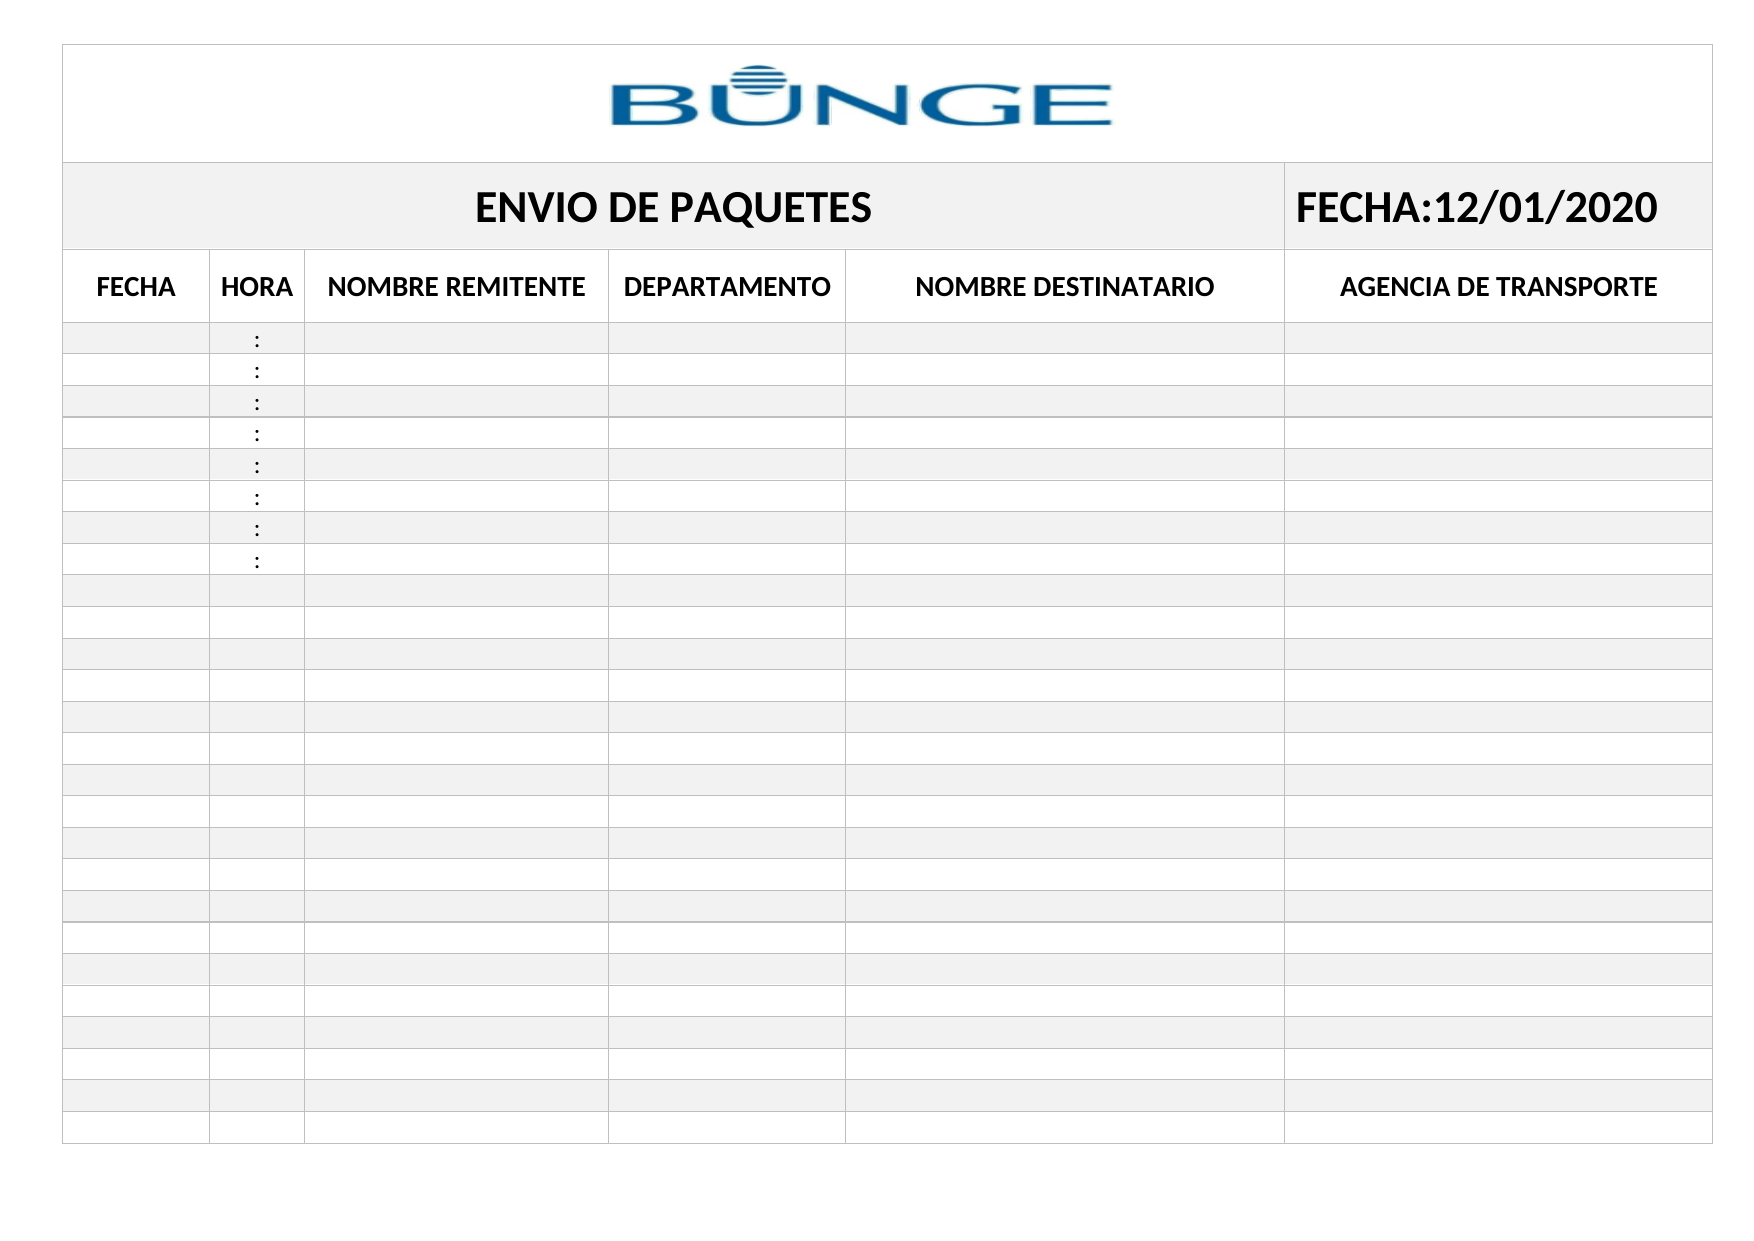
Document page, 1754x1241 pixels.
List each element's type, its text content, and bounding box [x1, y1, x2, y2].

table_cell [609, 765, 845, 795]
table_cell [846, 449, 1284, 479]
table_cell [609, 639, 845, 669]
table_cell NOMBRE DESTINATARIO [846, 250, 1284, 322]
table_cell [1285, 796, 1712, 827]
table_cell [210, 765, 304, 795]
table_cell [305, 512, 608, 543]
table_cell [609, 323, 845, 353]
table_cell [63, 449, 209, 479]
table_cell [846, 1049, 1284, 1079]
table_cell [1285, 544, 1712, 574]
table_cell [63, 702, 209, 732]
table_cell [305, 670, 608, 701]
table_cell [305, 575, 608, 606]
table_cell [210, 828, 304, 858]
table_cell [1285, 575, 1712, 606]
table_cell [63, 796, 209, 827]
table_cell [609, 1080, 845, 1111]
table_cell [846, 544, 1284, 574]
table_cell [305, 607, 608, 637]
table_cell [63, 891, 209, 921]
table_cell [210, 796, 304, 827]
table_cell [63, 1017, 209, 1048]
table_cell [609, 670, 845, 701]
table_cell [63, 765, 209, 795]
table_cell [1285, 323, 1712, 353]
table_cell [63, 1080, 209, 1111]
table_cell : [210, 386, 304, 416]
table_cell [63, 733, 209, 764]
table_cell [1285, 354, 1712, 385]
table_cell [210, 575, 304, 606]
table_cell [609, 733, 845, 764]
table_cell [210, 954, 304, 984]
table_cell [846, 418, 1284, 448]
table_cell [63, 954, 209, 984]
table_cell [305, 859, 608, 890]
table_cell [609, 1017, 845, 1048]
table_cell [846, 1017, 1284, 1048]
table_cell [1285, 765, 1712, 795]
table_cell [210, 702, 304, 732]
table_cell [305, 354, 608, 385]
table_cell [846, 733, 1284, 764]
table_cell [305, 481, 608, 511]
table_cell [210, 1080, 304, 1111]
table_cell [609, 923, 845, 953]
table_cell FECHA:12/01/2020 [1285, 163, 1712, 248]
table_cell [846, 923, 1284, 953]
table_cell [210, 733, 304, 764]
table_cell [305, 828, 608, 858]
table_cell [63, 481, 209, 511]
table_cell [210, 986, 304, 1016]
table_cell [609, 1049, 845, 1079]
table_cell [846, 575, 1284, 606]
table_cell [609, 891, 845, 921]
table_cell [846, 639, 1284, 669]
table_cell [609, 512, 845, 543]
table_cell [846, 386, 1284, 416]
table_header [63, 45, 1712, 162]
table_cell [305, 1017, 608, 1048]
table_cell : [210, 512, 304, 543]
table_cell [609, 859, 845, 890]
table_cell [846, 607, 1284, 637]
table_cell DEPARTAMENTO [609, 250, 845, 322]
table_cell [1285, 418, 1712, 448]
table_cell [305, 954, 608, 984]
table_cell [1285, 828, 1712, 858]
table_cell [305, 986, 608, 1016]
table_cell [609, 1112, 845, 1142]
table_cell [1285, 859, 1712, 890]
table_cell [305, 796, 608, 827]
table_cell [210, 1112, 304, 1142]
table_cell [1285, 923, 1712, 953]
table_cell [305, 765, 608, 795]
table_cell [63, 418, 209, 448]
table_cell [1285, 733, 1712, 764]
table_cell [63, 1049, 209, 1079]
table_cell [63, 575, 209, 606]
table_cell : [210, 323, 304, 353]
table_cell [1285, 1049, 1712, 1079]
table_cell [305, 418, 608, 448]
table_cell [1285, 481, 1712, 511]
table_cell [846, 670, 1284, 701]
table_cell [63, 923, 209, 953]
table_cell [609, 954, 845, 984]
table_cell [210, 923, 304, 953]
table_cell [846, 828, 1284, 858]
table_cell [63, 323, 209, 353]
table_cell [63, 670, 209, 701]
table_cell [609, 828, 845, 858]
table_cell [305, 702, 608, 732]
table_cell [210, 639, 304, 669]
table_cell [846, 796, 1284, 827]
table_cell [609, 449, 845, 479]
table_cell [609, 418, 845, 448]
table_cell [846, 323, 1284, 353]
table_cell [305, 733, 608, 764]
table_cell [846, 891, 1284, 921]
table_cell [210, 607, 304, 637]
table_cell [846, 859, 1284, 890]
table_cell [846, 765, 1284, 795]
table_cell [305, 923, 608, 953]
table_cell [305, 1112, 608, 1142]
table_cell [846, 954, 1284, 984]
table_cell [846, 986, 1284, 1016]
table_cell : [210, 481, 304, 511]
table_cell [846, 1112, 1284, 1142]
table_cell [63, 607, 209, 637]
table_cell [609, 481, 845, 511]
table_cell [1285, 386, 1712, 416]
table_cell [1285, 1112, 1712, 1142]
table_cell ENVIO DE PAQUETES [63, 163, 1284, 248]
table_cell [63, 986, 209, 1016]
table_cell [305, 1049, 608, 1079]
table_cell [305, 544, 608, 574]
table_cell [63, 1112, 209, 1142]
table_cell [305, 891, 608, 921]
table_cell [63, 828, 209, 858]
picture [604, 57, 1119, 136]
table_cell [210, 891, 304, 921]
table_cell : [210, 544, 304, 574]
table_cell [63, 639, 209, 669]
table_cell NOMBRE REMITENTE [305, 250, 608, 322]
table_cell [63, 544, 209, 574]
table_cell [1285, 702, 1712, 732]
table_cell [846, 481, 1284, 511]
table_cell [846, 1080, 1284, 1111]
table_cell [609, 354, 845, 385]
table_cell [609, 607, 845, 637]
table_cell FECHA [63, 250, 209, 322]
table_cell [609, 575, 845, 606]
table_cell : [210, 418, 304, 448]
table_cell [846, 512, 1284, 543]
table_cell [1285, 891, 1712, 921]
table_cell AGENCIA DE TRANSPORTE [1285, 250, 1712, 322]
table_cell [1285, 1080, 1712, 1111]
table_cell [1285, 670, 1712, 701]
table_cell [1285, 1017, 1712, 1048]
table_cell [609, 386, 845, 416]
table_cell [305, 386, 608, 416]
table_cell [63, 859, 209, 890]
table_cell [1285, 449, 1712, 479]
table_cell [1285, 639, 1712, 669]
table_cell [609, 796, 845, 827]
table_cell [1285, 954, 1712, 984]
table_cell [1285, 607, 1712, 637]
table_cell [210, 1017, 304, 1048]
table_cell [305, 449, 608, 479]
table_cell [846, 354, 1284, 385]
table_cell [63, 512, 209, 543]
table_cell [305, 323, 608, 353]
table_cell [305, 639, 608, 669]
table_cell HORA [210, 250, 304, 322]
table_cell [305, 1080, 608, 1111]
table_cell [1285, 512, 1712, 543]
table_cell [63, 386, 209, 416]
table_cell [210, 1049, 304, 1079]
table_cell [63, 354, 209, 385]
table_cell [210, 670, 304, 701]
table_cell [210, 859, 304, 890]
table_cell : [210, 449, 304, 479]
table_cell [1285, 986, 1712, 1016]
table_cell [846, 702, 1284, 732]
table_cell [609, 986, 845, 1016]
table_cell : [210, 354, 304, 385]
table_cell [609, 702, 845, 732]
table_cell [609, 544, 845, 574]
